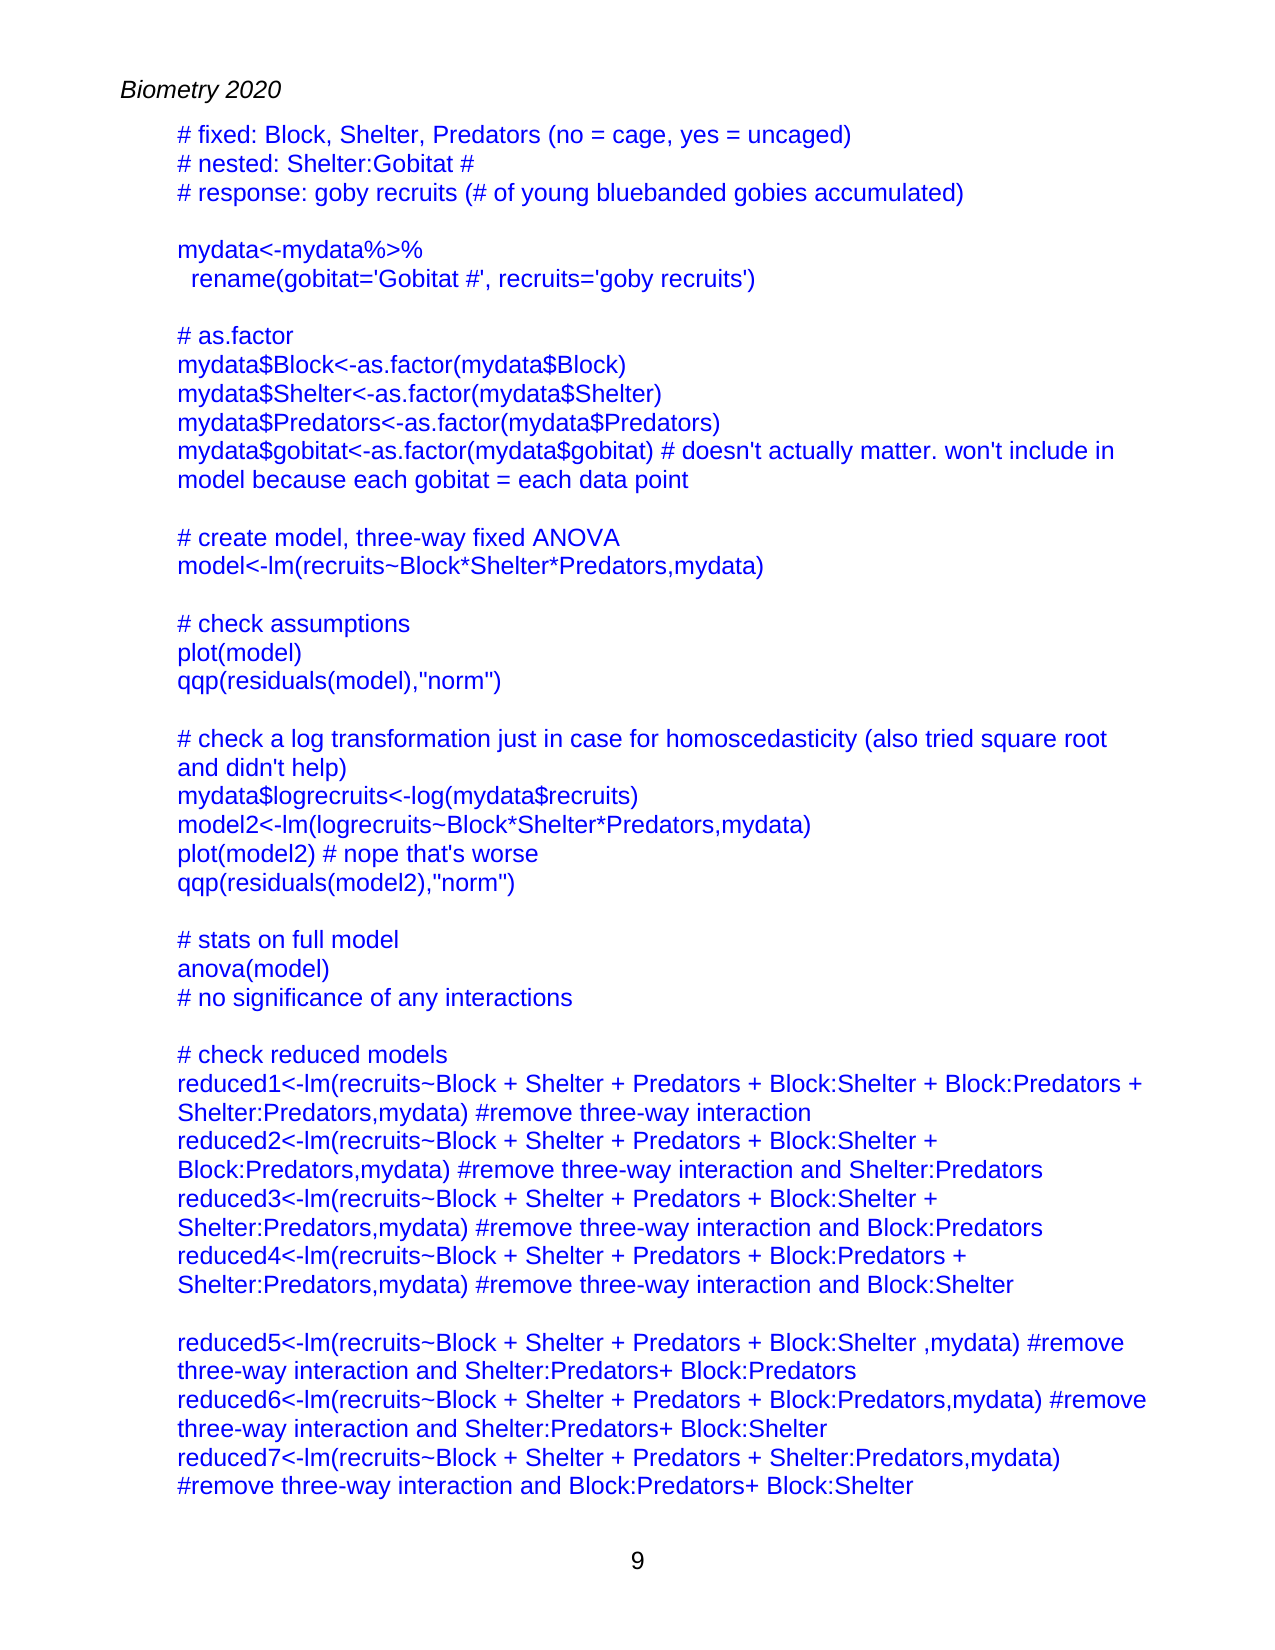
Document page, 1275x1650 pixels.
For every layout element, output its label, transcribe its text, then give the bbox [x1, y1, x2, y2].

list # response: goby recruits (# of young bluebanded gobies accumulated) [177, 177, 1155, 206]
list reduced4<-lm(recruits~Block + Shelter + Predators + Block:Predators + Shelter:Predators,mydata) #remove three-way interaction and Block:Shelter [177, 1241, 1155, 1299]
list reduced6<-lm(recruits~Block + Shelter + Predators + Block:Predators,mydata) #remove three-way interaction and Shelter:Predators+ Block:Shelter [177, 1385, 1155, 1442]
list mydata$Predators<-as.factor(mydata$Predators) [177, 407, 1155, 436]
list plot(model) [177, 637, 1155, 666]
list mydata<-mydata%>% [177, 235, 1155, 264]
list reduced7<-lm(recruits~Block + Shelter + Predators + Shelter:Predators,mydata) #remove three-way interaction and Block:Predators+ Block:Shelter [177, 1442, 1155, 1500]
list # create model, three-way fixed ANOVA [177, 522, 1155, 551]
list # check assumptions [177, 609, 1155, 637]
list mydata$Block<-as.factor(mydata$Block) [177, 350, 1155, 379]
list # fixed: Block, Shelter, Predators (no = cage, yes = uncaged) [177, 120, 1155, 149]
list # check a log transformation just in case for homoscedasticity (also tried square root and didn't help) [177, 724, 1155, 781]
list mydata$gobitat<-as.factor(mydata$gobitat) # doesn't actually matter. won't include in model because each gobitat = each data point [177, 436, 1155, 494]
list reduced1<-lm(recruits~Block + Shelter + Predators + Block:Shelter + Block:Predators + Shelter:Predators,mydata) #remove three-way interaction [177, 1069, 1155, 1126]
list qqp(residuals(model),"norm") [177, 666, 1155, 695]
list reduced3<-lm(recruits~Block + Shelter + Predators + Block:Shelter + Shelter:Predators,mydata) #remove three-way interaction and Block:Predators [177, 1184, 1155, 1241]
list # stats on full model [177, 925, 1155, 954]
list # nested: Shelter:Gobitat # [177, 149, 1155, 177]
list rename(gobitat='Gobitat #', recruits='goby recruits') [177, 264, 1155, 292]
list anova(model) [177, 954, 1155, 982]
list # check reduced models [177, 1040, 1155, 1069]
list # as.factor [177, 321, 1155, 350]
list mydata$Shelter<-as.factor(mydata$Shelter) [177, 379, 1155, 407]
list model<-lm(recruits~Block*Shelter*Predators,mydata) [177, 551, 1155, 580]
list mydata$logrecruits<-log(mydata$recruits) [177, 781, 1155, 810]
list model2<-lm(logrecruits~Block*Shelter*Predators,mydata) [177, 810, 1155, 839]
list reduced2<-lm(recruits~Block + Shelter + Predators + Block:Shelter + Block:Predators,mydata) #remove three-way interaction and Shelter:Predators [177, 1126, 1155, 1184]
list qqp(residuals(model2),"norm") [177, 867, 1155, 896]
list # no significance of any interactions [177, 982, 1155, 1011]
list plot(model2) # nope that's worse [177, 839, 1155, 867]
list reduced5<-lm(recruits~Block + Shelter + Predators + Block:Shelter ,mydata) #remove three-way interaction and Shelter:Predators+ Block:Predators [177, 1327, 1155, 1385]
